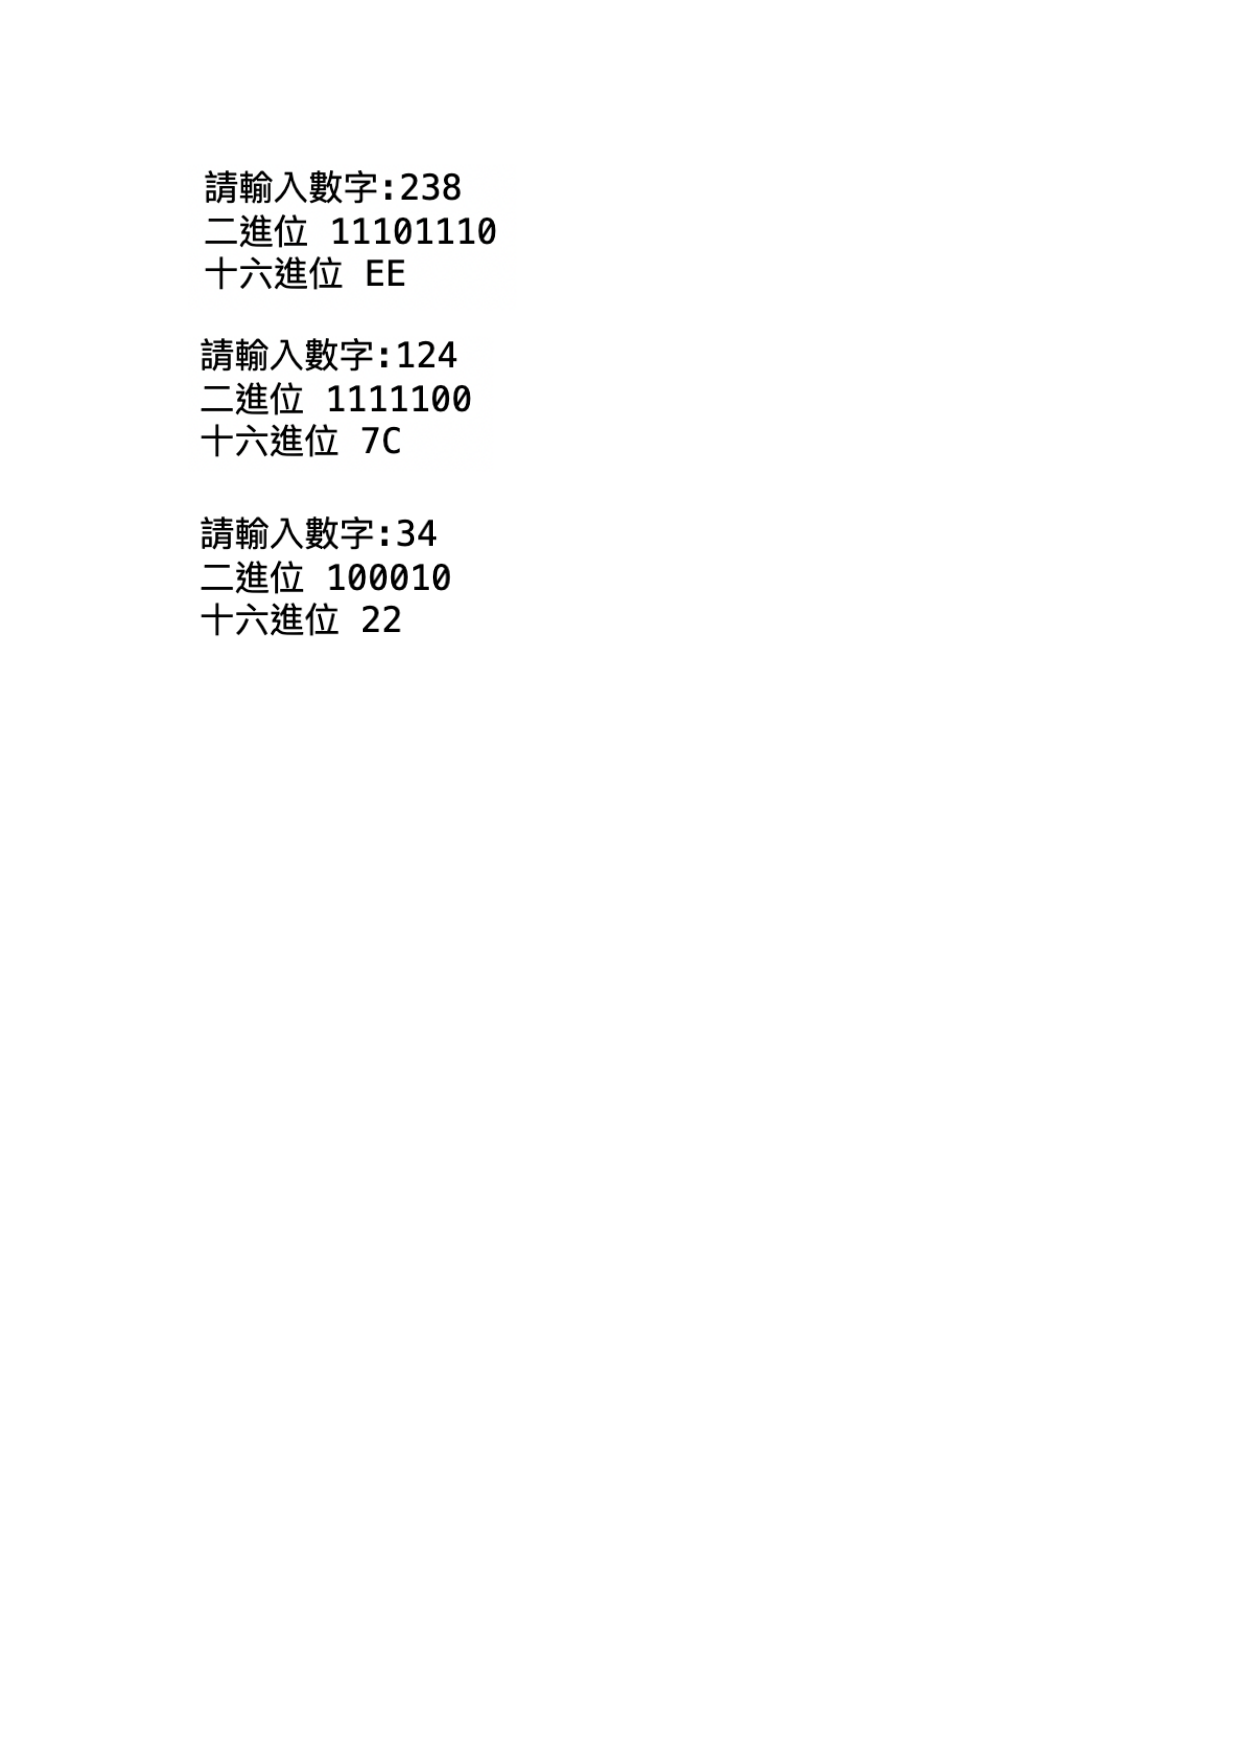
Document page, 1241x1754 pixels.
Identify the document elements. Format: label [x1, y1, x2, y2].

picture [187, 508, 478, 652]
picture [187, 336, 494, 472]
picture [187, 164, 517, 311]
